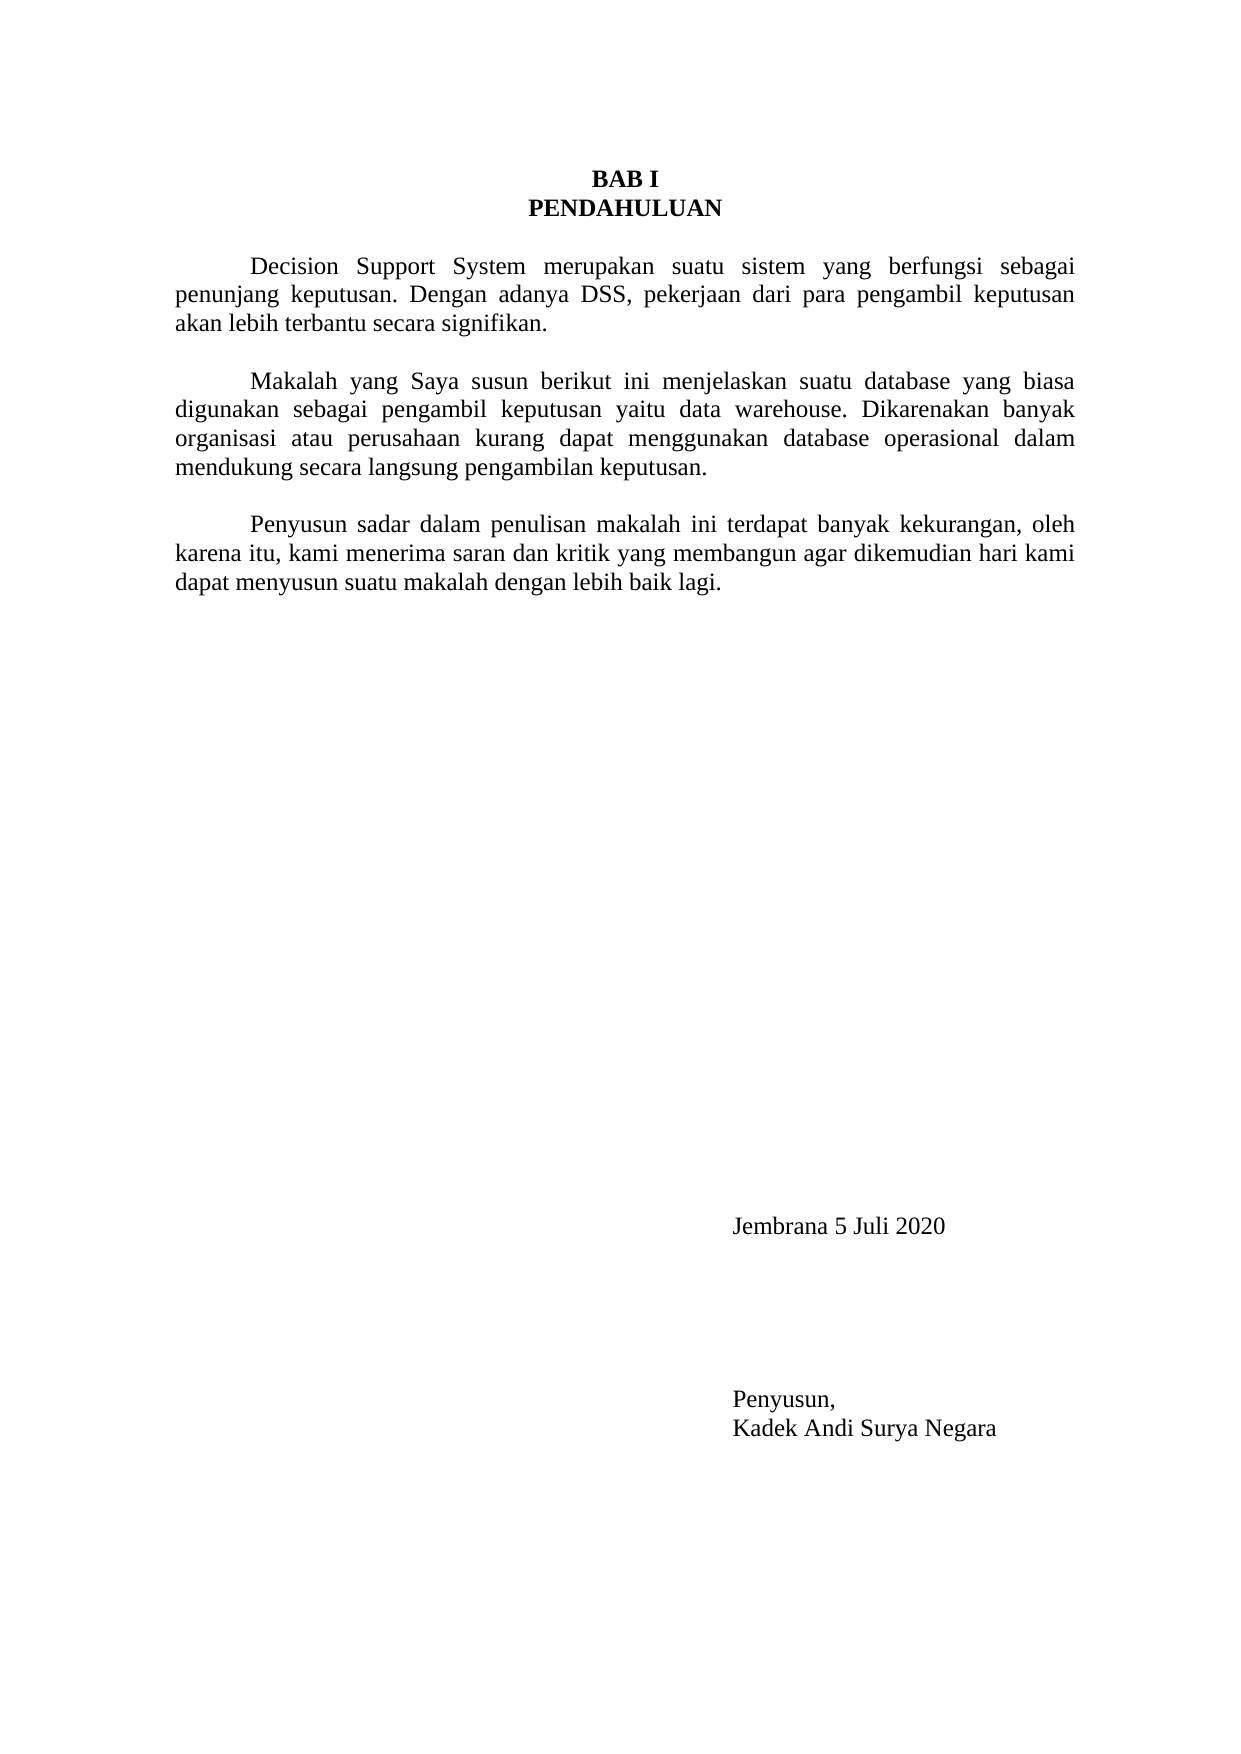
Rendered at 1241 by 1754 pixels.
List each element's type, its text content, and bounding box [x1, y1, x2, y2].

text BAB I [175, 164, 1076, 193]
text PENDAHULUAN [175, 193, 1076, 222]
text Penyusun sadar dalam penulisan makalah ini terdapat banyak kekurangan, oleh karena itu, kami menerima saran dan kritik yang membangun agar dikemudian hari kami dapat menyusun suatu makalah dengan lebih baik lagi. [175, 509, 1076, 596]
text Makalah yang Saya susun berikut ini menjelaskan suatu database yang biasa digunakan sebagai pengambil keputusan yaitu data warehouse. Dikarenakan banyak organisasi atau perusahaan kurang dapat menggunakan database operasional dalam mendukung secara langsung pengambilan keputusan. [175, 366, 1076, 481]
text Decision Support System merupakan suatu sistem yang berfungsi sebagai penunjang keputusan. Dengan adanya DSS, pekerjaan dari para pengambil keputusan akan lebih terbantu secara signifikan. [175, 251, 1076, 337]
